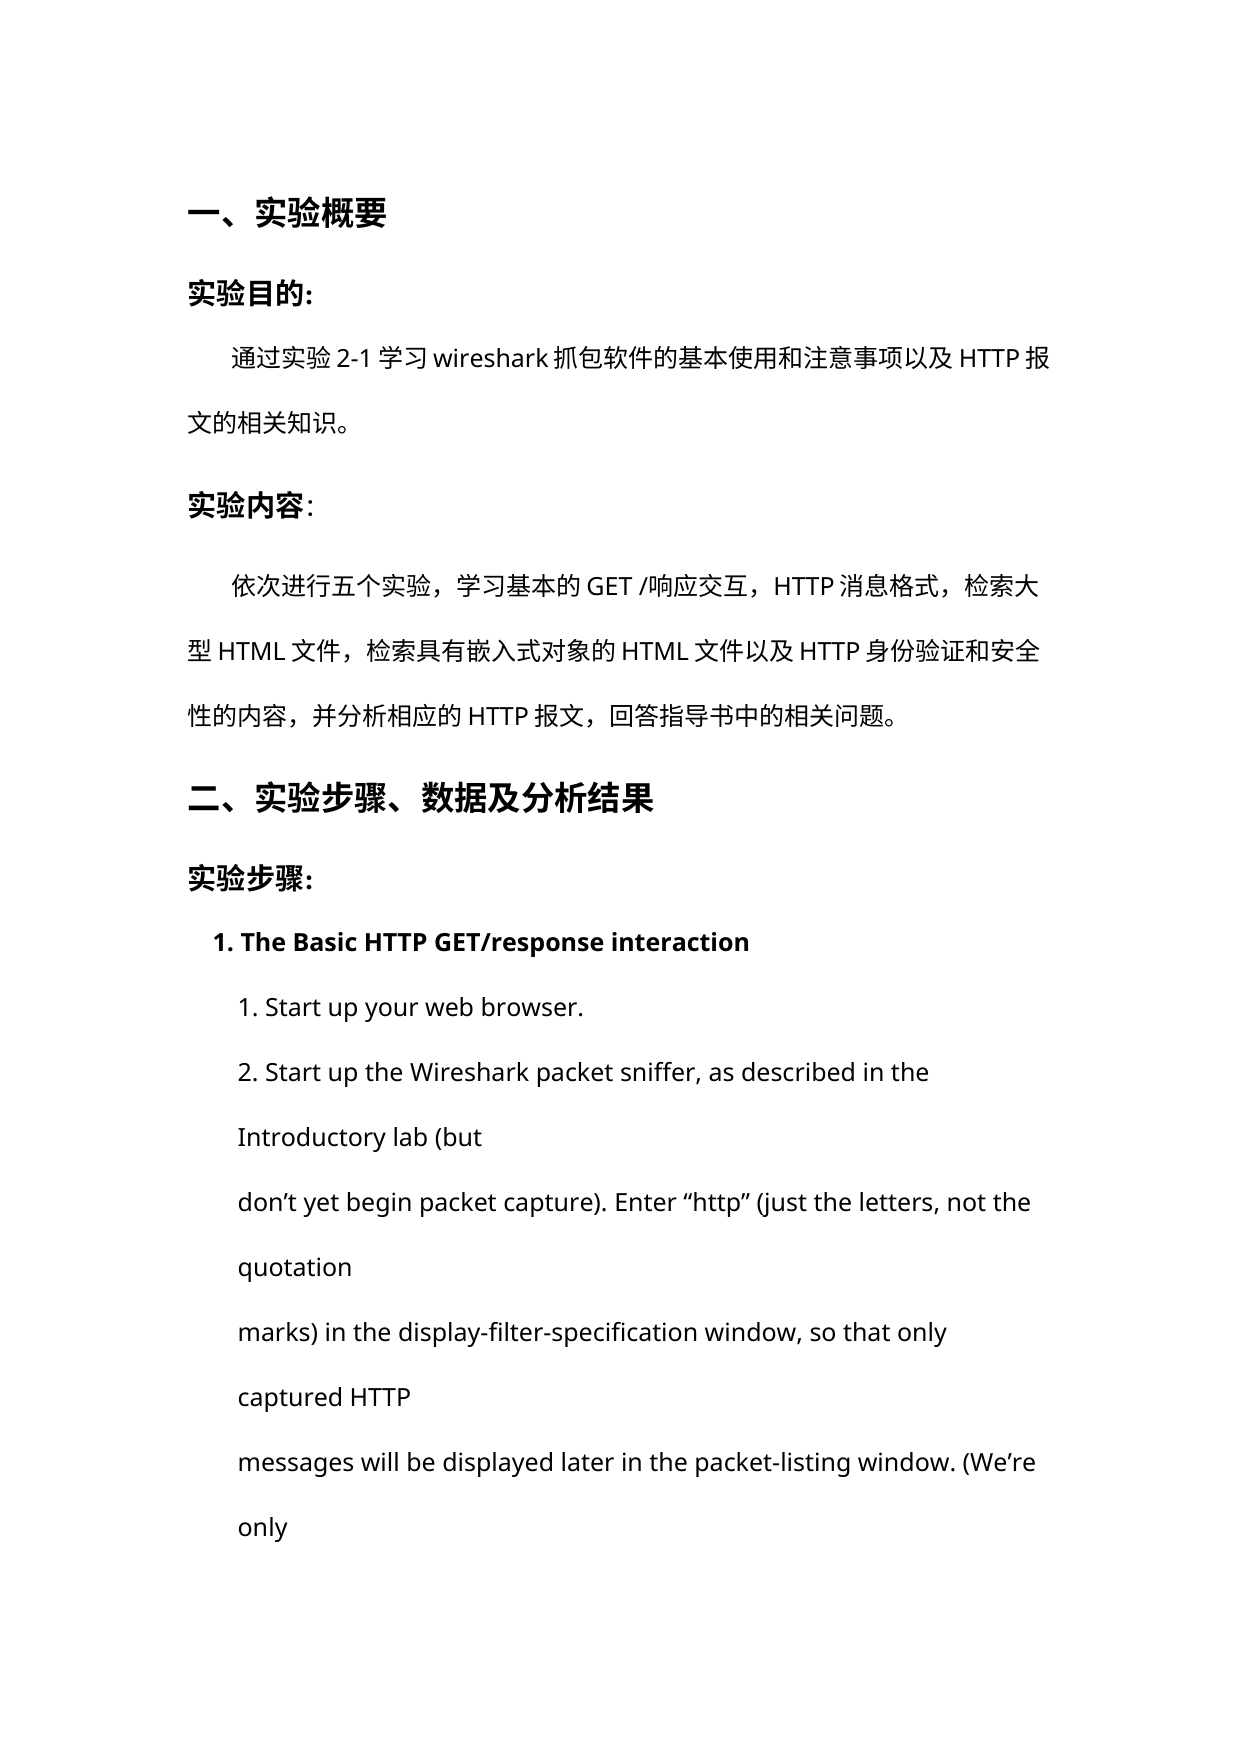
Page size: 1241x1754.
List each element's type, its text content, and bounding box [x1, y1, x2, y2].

text 1. The Basic HTTP GET/response interaction [212, 909, 1053, 974]
text 一、实验概要 [187, 178, 1053, 243]
text 通过实验2-1学习wireshark抓包软件的基本使用和注意事项以及HTTP报文的相关知识。 [187, 324, 1053, 454]
text 实验目的: [187, 259, 1053, 324]
text 实验步骤: [187, 844, 1053, 909]
text 2. Start up the Wireshark packet sniffer, as described in the Introductory lab (but [237, 1039, 1053, 1169]
text messages will be displayed later in the packet-listing window. (We’re only [237, 1429, 1053, 1559]
text 二、实验步骤、数据及分析结果 [187, 763, 1053, 828]
text 实验内容： [187, 471, 1053, 536]
text don’t yet begin packet capture). Enter “http” (just the letters, not the quotation [237, 1169, 1053, 1299]
text 依次进行五个实验，学习基本的GET /响应交互，HTTP消息格式，检索大型HTML文件，检索具有嵌入式对象的HTML文件以及HTTP身份验证和安全性的内容，并分析相应的HTTP报文，回答指导书中的相关问题。 [187, 552, 1053, 747]
text 1. Start up your web browser. [237, 974, 1053, 1039]
text marks) in the display-filter-specification window, so that only captured HTTP [237, 1299, 1053, 1429]
